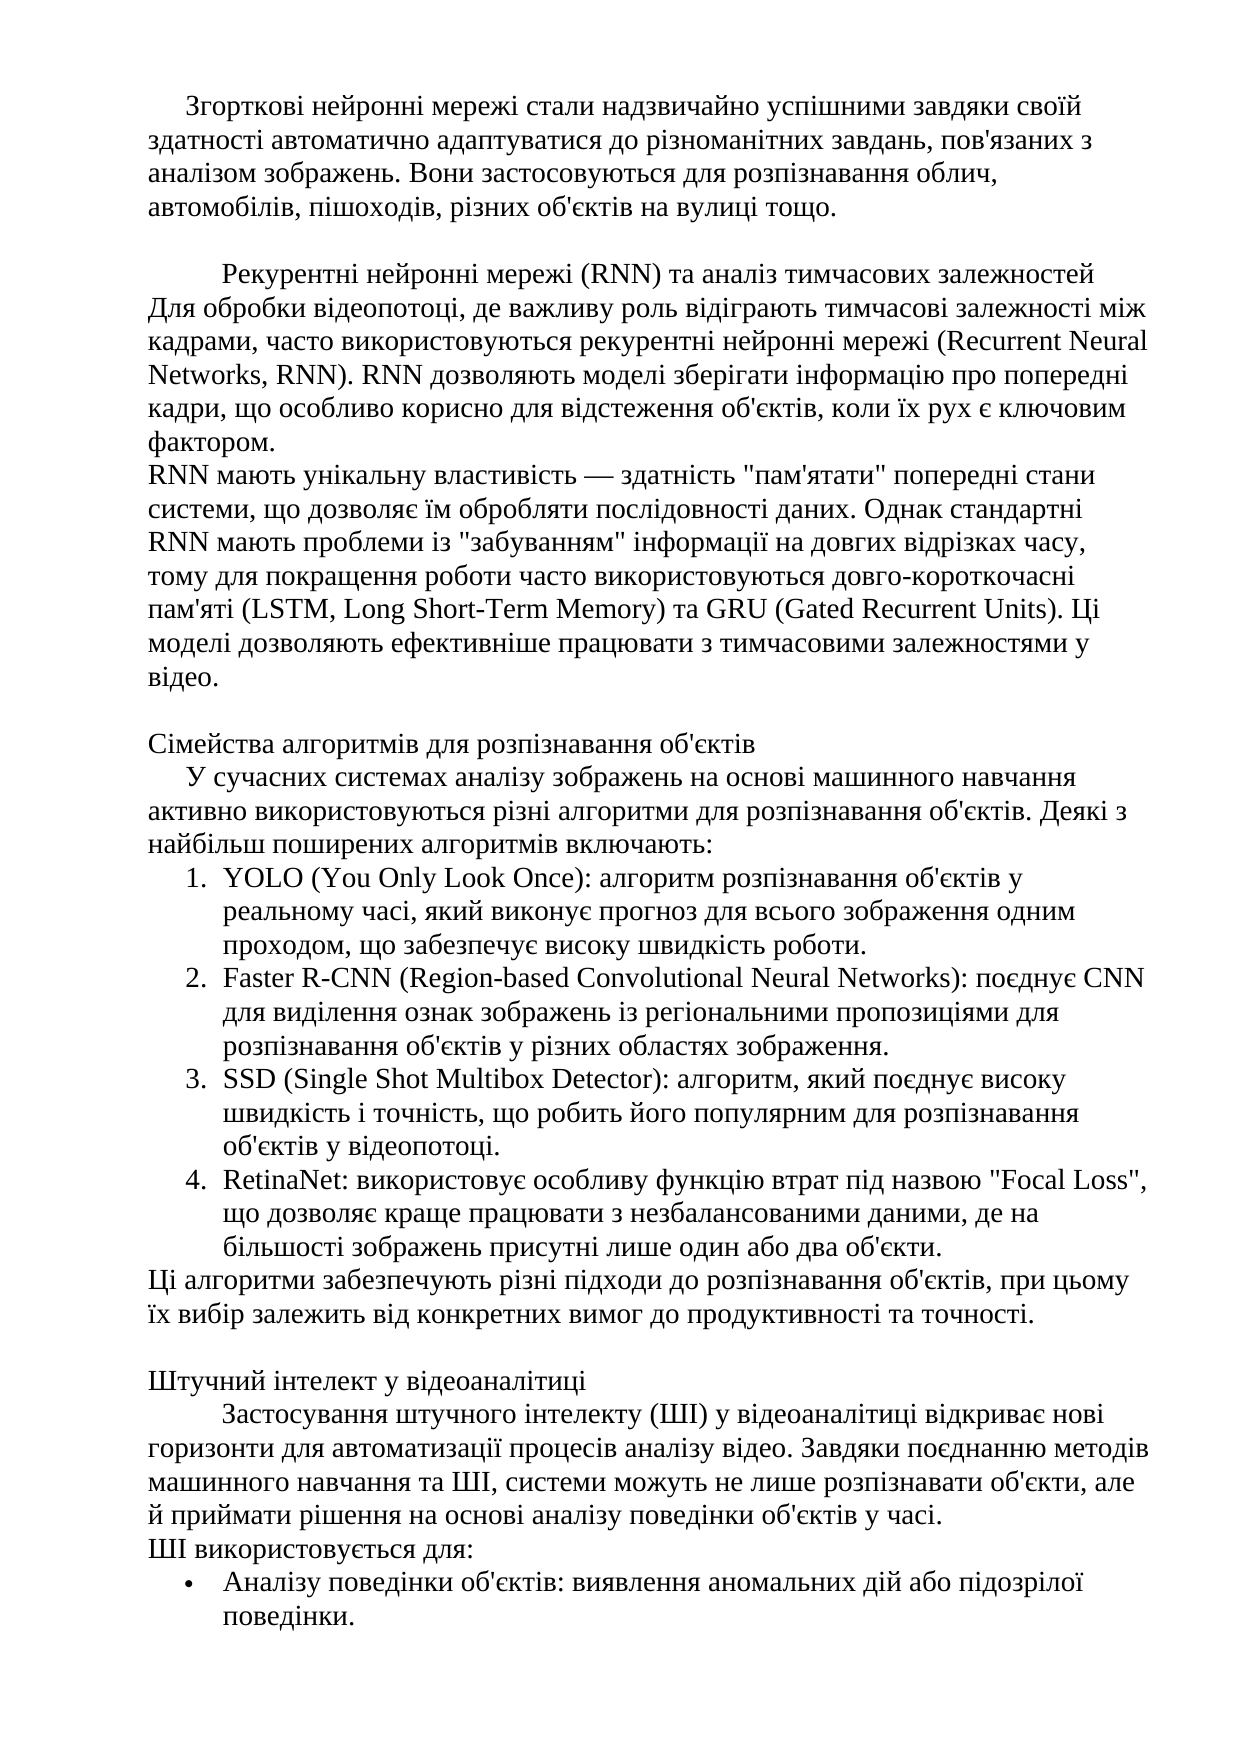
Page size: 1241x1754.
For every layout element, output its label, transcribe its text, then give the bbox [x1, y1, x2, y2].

text Згорткові нейронні мережі стали надзвичайно успішними завдяки своїй здатності автоматично адаптуватися до різноманітних завдань, пов'язаних з аналізом зображень. Вони застосовуються для розпізнавання облич, автомобілів, пішоходів, різних об'єктів на вулиці тощо. [148, 88, 1152, 223]
list YOLO (You Only Look Once): алгоритм розпізнавання об'єктів у реальному часі, який виконує прогноз для всього зображення одним проходом, що забезпечує високу швидкість роботи. [185, 860, 1152, 961]
text Рекурентні нейронні мережі (RNN) та аналіз тимчасових залежностей [221, 256, 1152, 290]
text Штучний інтелект у відеоаналітиці [148, 1363, 1152, 1397]
text Сімейства алгоритмів для розпізнавання об'єктів [148, 726, 1152, 759]
list RetinaNet: використовує особливу функцію втрат під назвою "Focal Loss", що дозволяє краще працювати з незбалансованими даними, де на більшості зображень присутні лише один або два об'єкти. [185, 1162, 1152, 1262]
text У сучасних системах аналізу зображень на основі машинного навчання активно використовуються різні алгоритми для розпізнавання об'єктів. Деякі з найбільш поширених алгоритмів включають: [148, 759, 1152, 860]
text Застосування штучного інтелекту (ШІ) у відеоаналітиці відкриває нові горизонти для автоматизації процесів аналізу відео. Завдяки поєднанню методів машинного навчання та ШІ, системи можуть не лише розпізнавати об'єкти, але й приймати рішення на основі аналізу поведінки об'єктів у часі. [148, 1397, 1152, 1531]
text ШІ використовується для: [148, 1531, 1152, 1564]
text RNN мають унікальну властивість — здатність "пам'ятати" попередні стани системи, що дозволяє їм обробляти послідовності даних. Однак стандартні RNN мають проблеми із "забуванням" інформації на довгих відрізках часу, тому для покращення роботи часто використовуються довго-короткочасні пам'яті (LSTM, Long Short-Term Memory) та GRU (Gated Recurrent Units). Ці моделі дозволяють ефективніше працювати з тимчасовими залежностями у відео. [148, 457, 1152, 692]
list SSD (Single Shot Multibox Detector): алгоритм, який поєднує високу швидкість і точність, що робить його популярним для розпізнавання об'єктів у відеопотоці. [185, 1061, 1152, 1162]
text Для обробки відеопотоці, де важливу роль відіграють тимчасові залежності між кадрами, часто використовуються рекурентні нейронні мережі (Recurrent Neural Networks, RNN). RNN дозволяють моделі зберігати інформацію про попередні кадри, що особливо корисно для відстеження об'єктів, коли їх рух є ключовим фактором. [148, 290, 1152, 457]
list Аналізу поведінки об'єктів: виявлення аномальних дій або підозрілої поведінки. [185, 1564, 1152, 1631]
list Faster R-CNN (Region-based Convolutional Neural Networks): поєднує CNN для виділення ознак зображень із регіональними пропозиціями для розпізнавання об'єктів у різних областях зображення. [185, 961, 1152, 1061]
text Ці алгоритми забезпечують різні підходи до розпізнавання об'єктів, при цьому їх вибір залежить від конкретних вимог до продуктивності та точності. [148, 1262, 1152, 1329]
